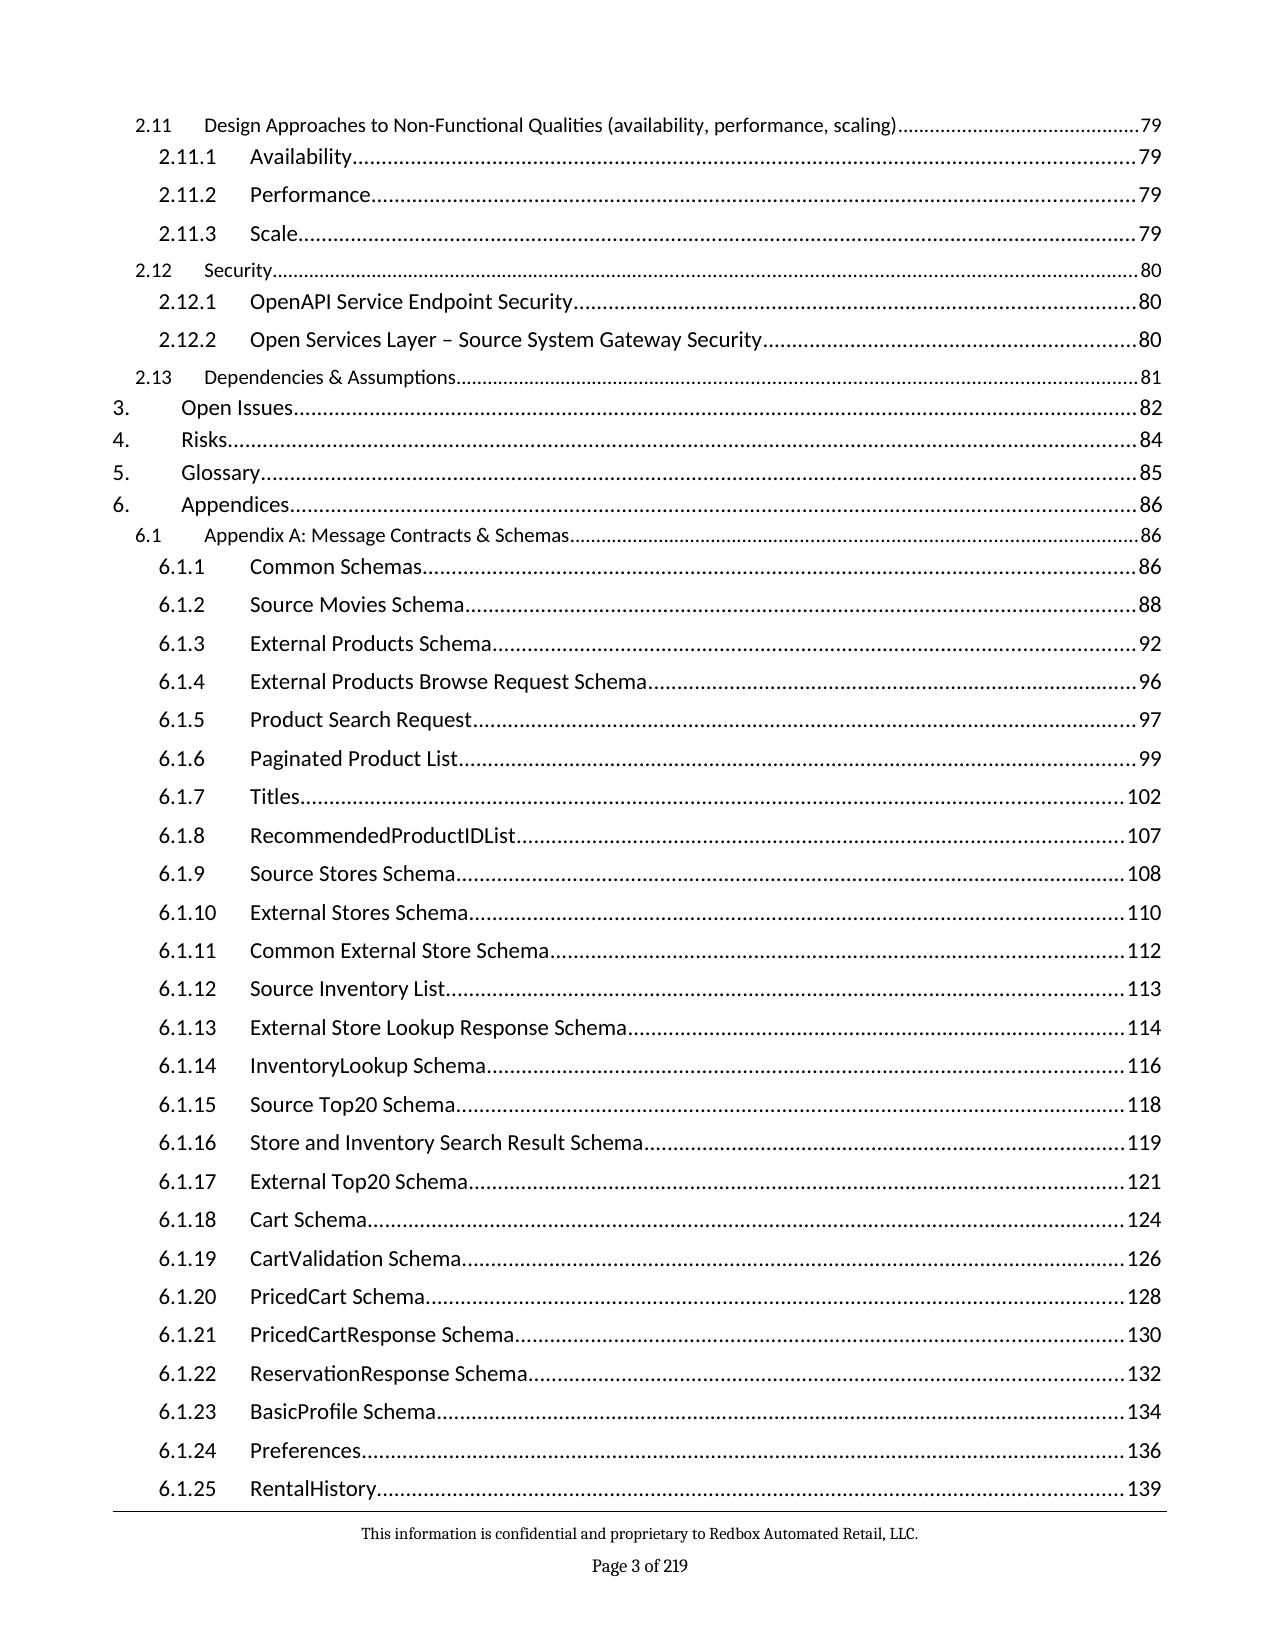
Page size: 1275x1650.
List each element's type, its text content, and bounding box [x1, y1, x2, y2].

text 6.1.11 Common External Store Schema 112 [158, 936, 1162, 964]
text 5. Glossary 85 [112, 458, 1162, 486]
text 2.11.3 Scale 79 [158, 219, 1162, 247]
text 6.1.14 InventoryLookup Schema 116 [158, 1051, 1162, 1079]
text 6.1.25 RentalHistory 139 [158, 1474, 1162, 1502]
text 6.1.19 CartValidation Schema 126 [158, 1244, 1162, 1272]
text 6.1.5 Product Search Request 97 [158, 706, 1162, 733]
text 2.12 Security 80 [135, 257, 1162, 283]
text 6.1.12 Source Inventory List 113 [158, 974, 1162, 1003]
text 6.1.21 PricedCartResponse Schema 130 [158, 1321, 1162, 1348]
text 6.1.3 External Products Schema 92 [158, 629, 1162, 657]
text 2.11 Design Approaches to Non-Functional Qualities (availability, performance, scaling) 79 [135, 112, 1162, 138]
text 6.1 Appendix A: Message Contracts & Schemas 86 [135, 522, 1162, 548]
text 6.1.23 BasicProfile Schema 134 [158, 1397, 1162, 1425]
text 6.1.24 Preferences 136 [158, 1436, 1162, 1464]
text 6.1.22 ReservationResponse Schema 132 [158, 1359, 1162, 1387]
text 6. Appendices 86 [112, 490, 1162, 518]
text 6.1.7 Titles 102 [158, 782, 1162, 810]
text 6.1.9 Source Stores Schema 108 [158, 859, 1162, 887]
text 6.1.18 Cart Schema 124 [158, 1205, 1162, 1233]
text 6.1.10 External Stores Schema 110 [158, 898, 1162, 926]
text 6.1.20 PricedCart Schema 128 [158, 1282, 1162, 1310]
text 6.1.16 Store and Inventory Search Result Schema 119 [158, 1128, 1162, 1156]
text 6.1.15 Source Top20 Schema 118 [158, 1090, 1162, 1118]
text 6.1.1 Common Schemas 86 [158, 552, 1162, 580]
text 6.1.4 External Products Browse Request Schema 96 [158, 667, 1162, 695]
text 6.1.17 External Top20 Schema 121 [158, 1167, 1162, 1195]
text 2.11.1 Availability 79 [158, 142, 1162, 170]
text 6.1.2 Source Movies Schema 88 [158, 590, 1162, 618]
text 2.12.1 OpenAPI Service Endpoint Security 80 [158, 287, 1162, 315]
text 6.1.8 RecommendedProductIDList 107 [158, 821, 1162, 849]
text 3. Open Issues 82 [112, 393, 1162, 421]
text 6.1.6 Paginated Product List 99 [158, 744, 1162, 772]
text 2.11.2 Performance 79 [158, 181, 1162, 208]
text 4. Risks 84 [112, 426, 1162, 454]
text 2.13 Dependencies & Assumptions 81 [135, 364, 1162, 389]
text 2.12.2 Open Services Layer – Source System Gateway Security 80 [158, 325, 1162, 353]
text 6.1.13 External Store Lookup Response Schema 114 [158, 1013, 1162, 1041]
